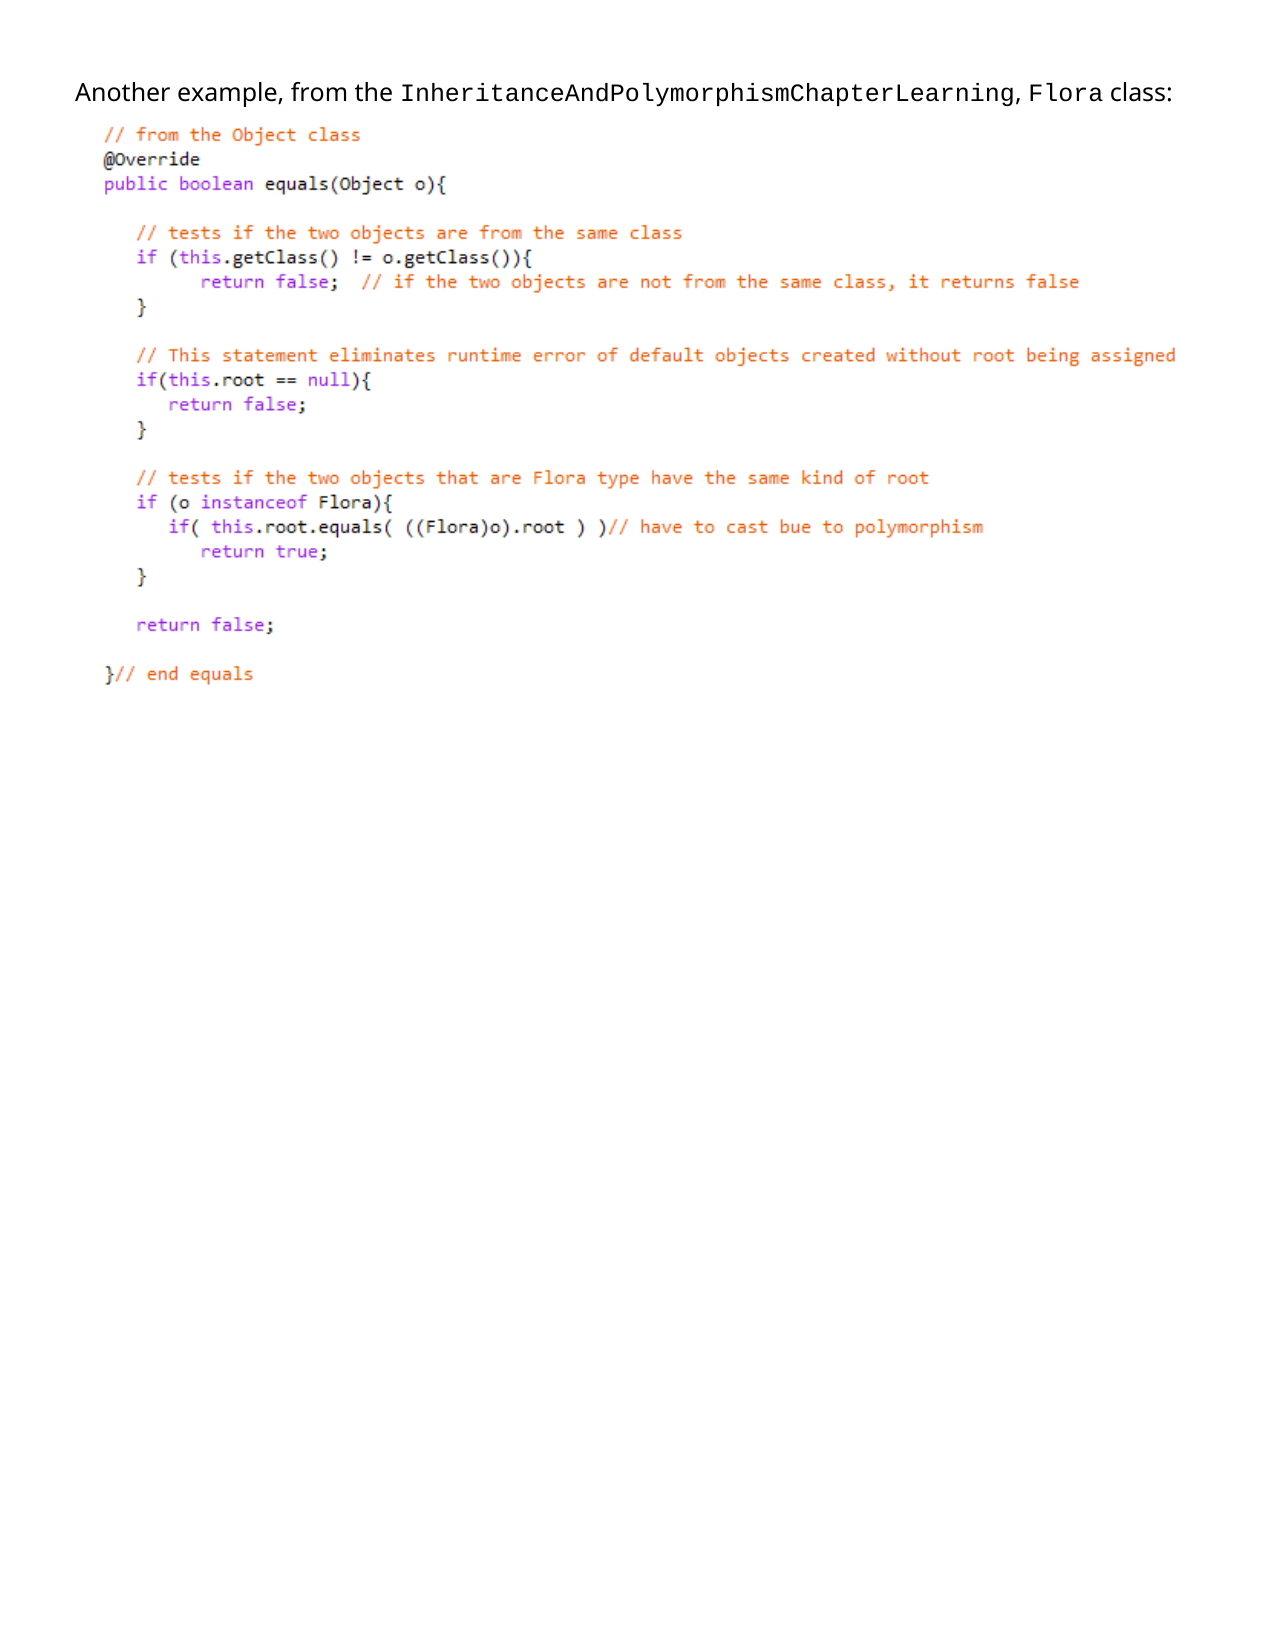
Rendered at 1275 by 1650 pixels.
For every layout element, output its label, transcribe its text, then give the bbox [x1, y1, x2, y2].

text Another example, from the InheritanceAndPolymorphismChapterLearning, Flora class: [75, 75, 1200, 109]
picture [75, 109, 1200, 694]
